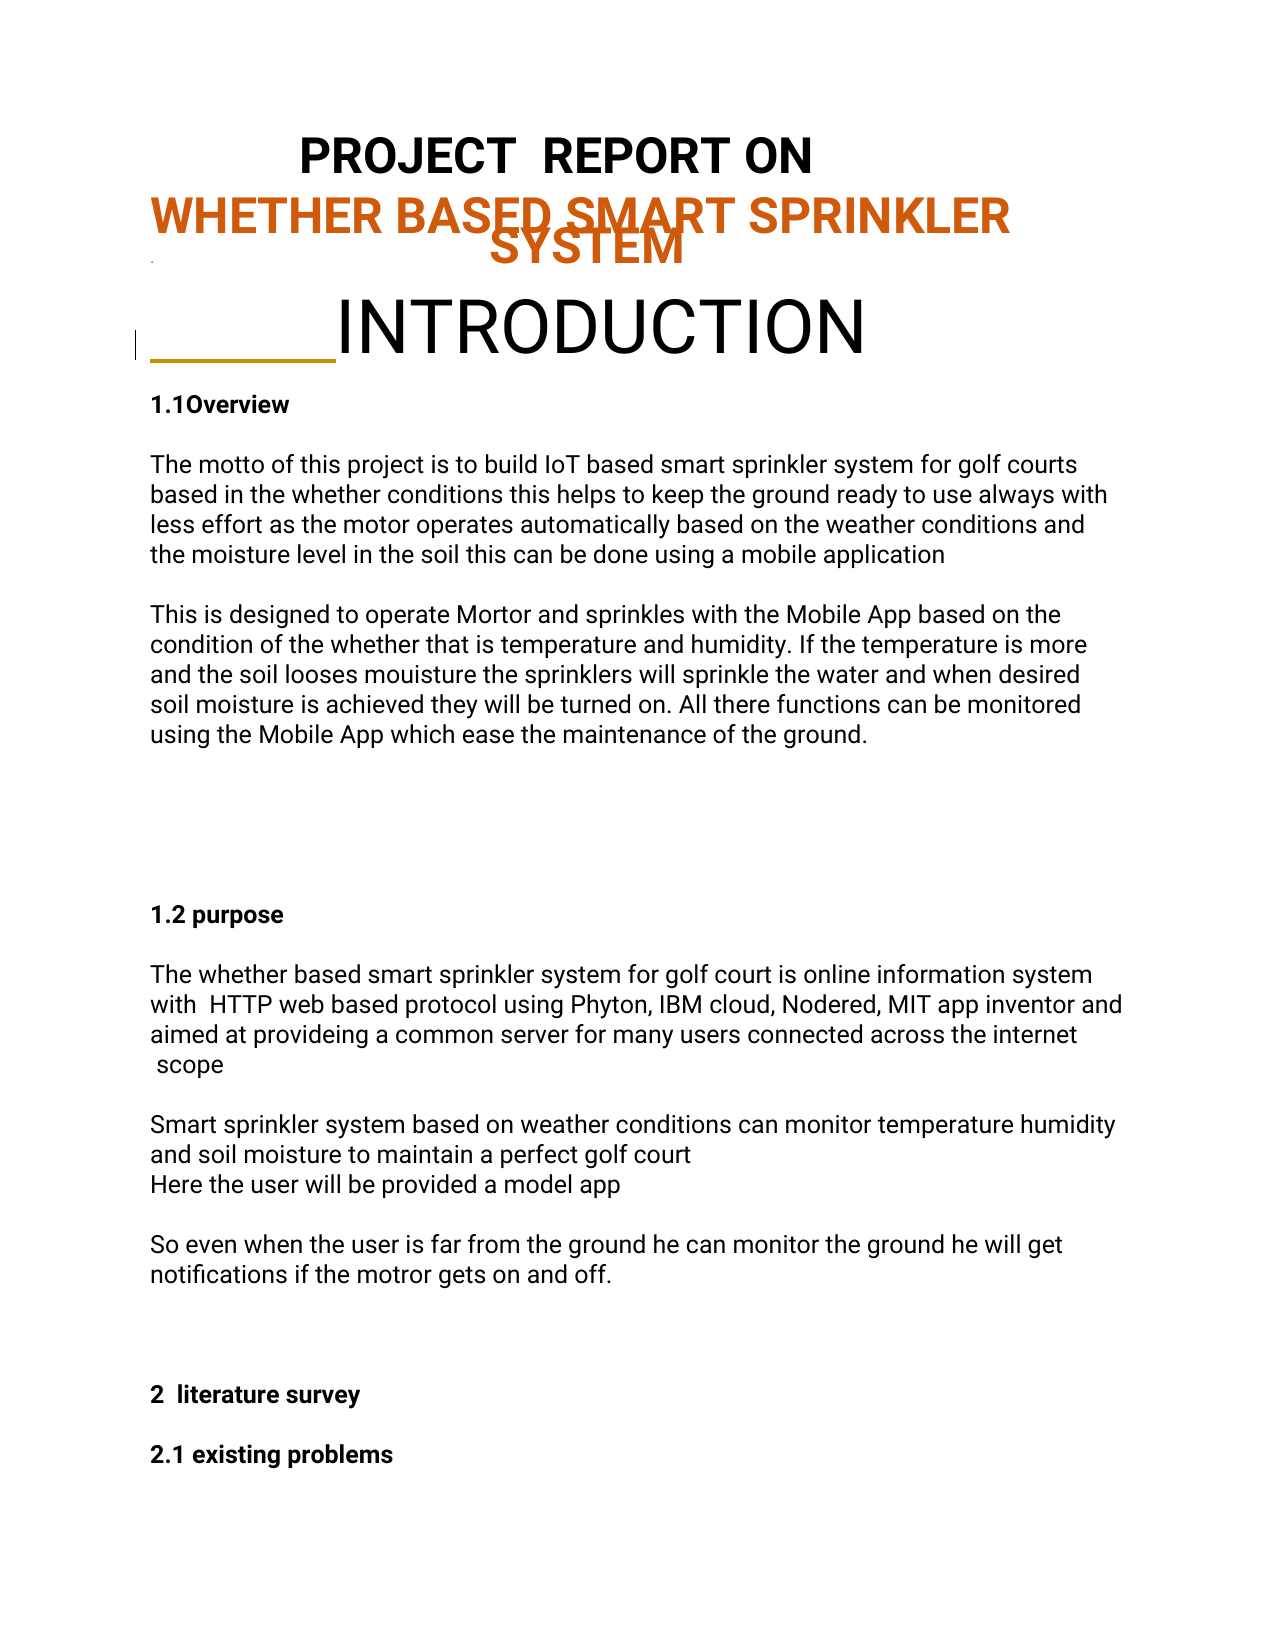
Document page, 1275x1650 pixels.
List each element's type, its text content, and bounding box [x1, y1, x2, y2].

text WHETHER BASED SMART SPRINKLER . SYSTEM [150, 210, 1125, 270]
text The motto of this project is to build IoT based smart sprinkler system for golf courts based in the whether conditions this helps to keep the ground ready to use always with less effort as the motor operates automatically based on the weather conditions and the moisture level in the soil this can be done using a mobile application [150, 450, 1125, 570]
text 1.2 purpose [150, 900, 1125, 930]
text So even when the user is far from the ground he can monitor the ground he will get notifications if the motror gets on and off. [150, 1230, 1125, 1290]
text Smart sprinkler system based on weather conditions can monitor temperature humidity and soil moisture to maintain a perfect golf court [150, 1110, 1125, 1170]
text The whether based smart sprinkler system for golf court is online information system with HTTP web based protocol using Phyton, IBM cloud, Nodered, MIT app inventor and aimed at provideing a common server for many users connected across the internet [150, 960, 1125, 1050]
text 2.1 existing problems [150, 1440, 1125, 1470]
text 2 literature survey [150, 1380, 1125, 1410]
text INTRODUCTION [150, 330, 1125, 360]
text scope [150, 1050, 1125, 1080]
text This is designed to operate Mortor and sprinkles with the Mobile App based on the condition of the whether that is temperature and humidity. If the temperature is more and the soil looses mouisture the sprinklers will sprinkle the water and when desired soil moisture is achieved they will be turned on. All there functions can be monitored using the Mobile App which ease the maintenance of the ground. [150, 600, 1125, 750]
text 1.1Overview [150, 390, 1125, 420]
text PROJECT REPORT ON [150, 150, 1125, 180]
text Here the user will be provided a model app [150, 1170, 1125, 1200]
